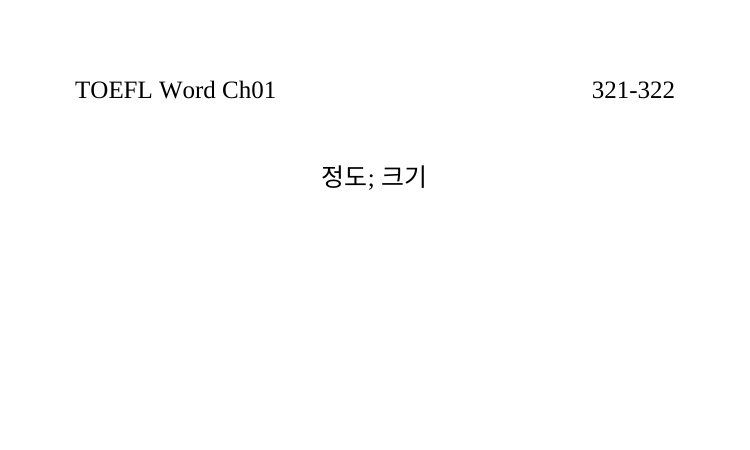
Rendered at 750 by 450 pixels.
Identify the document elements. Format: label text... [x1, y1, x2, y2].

text 정도; 크기 [75, 158, 673, 194]
